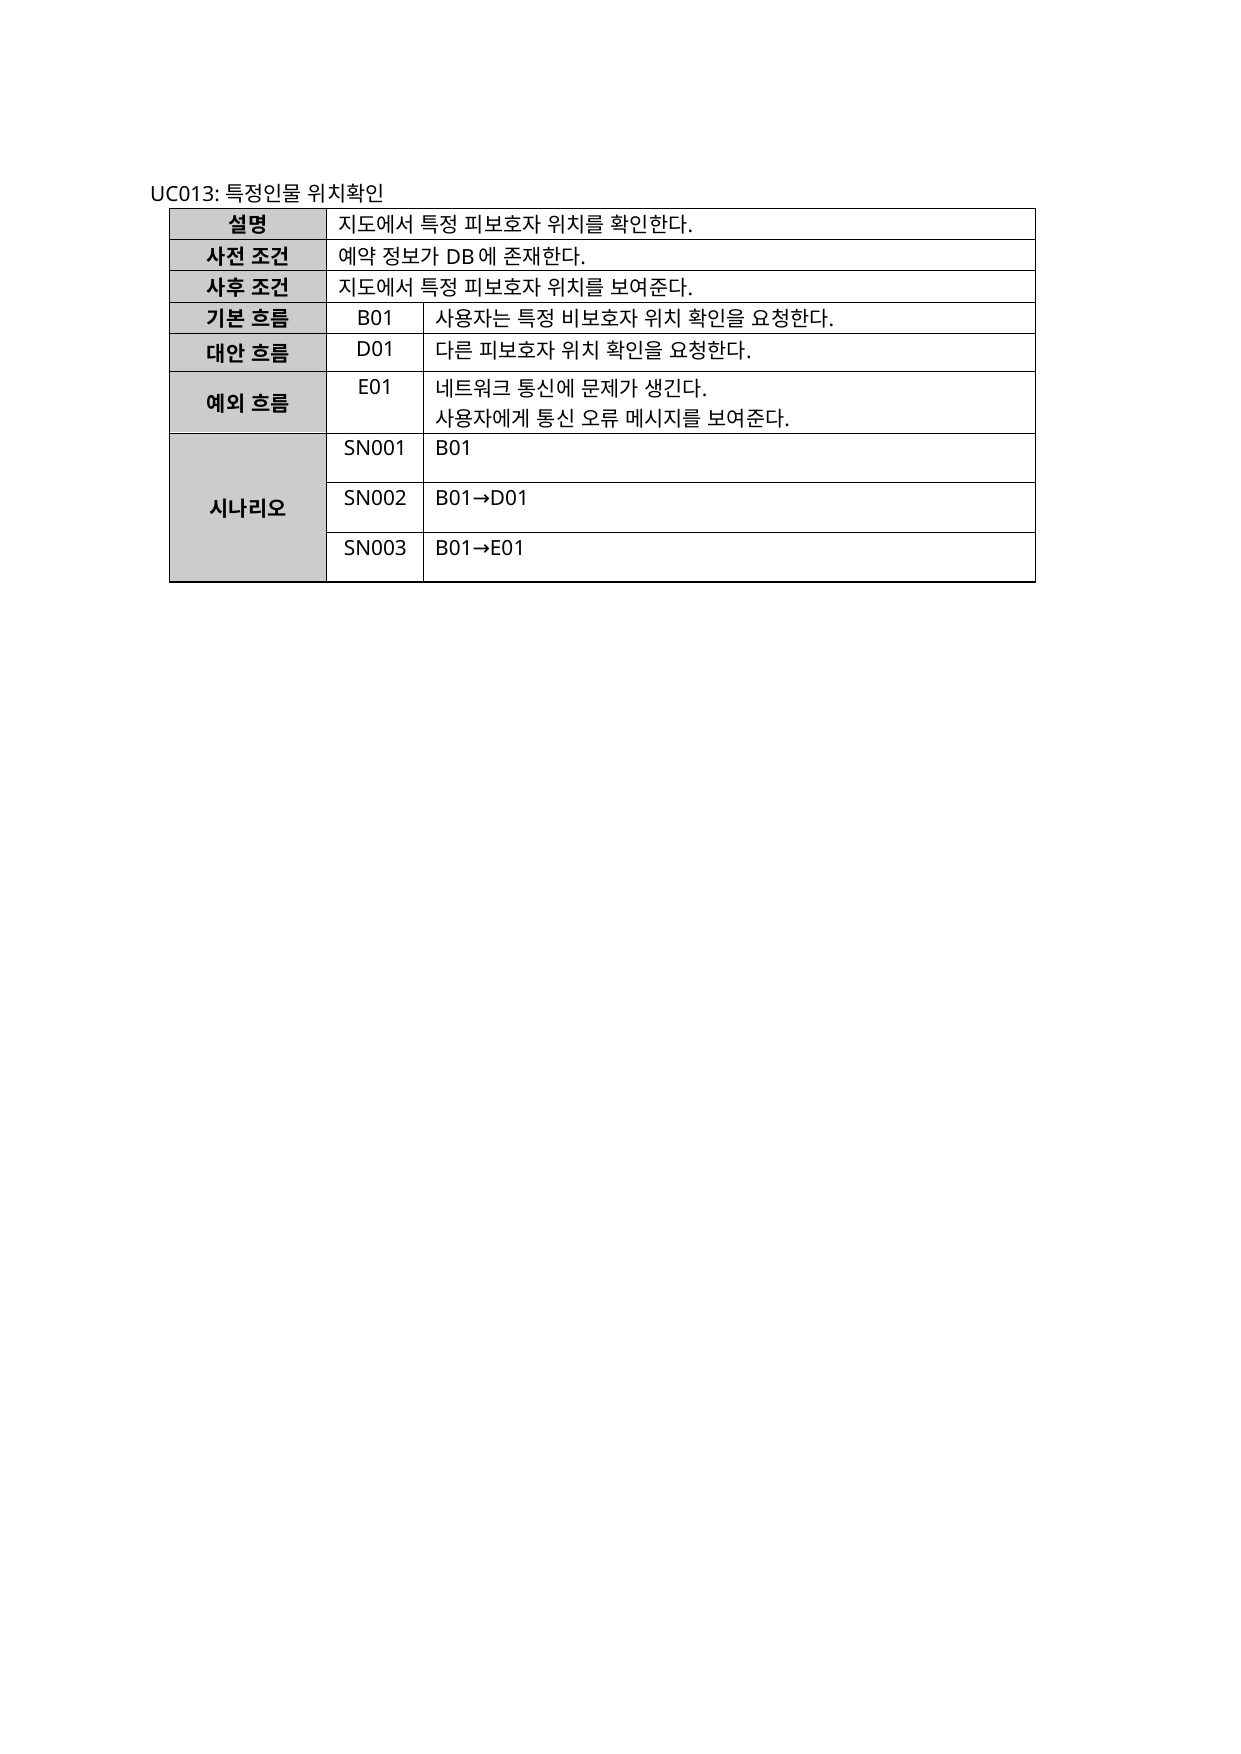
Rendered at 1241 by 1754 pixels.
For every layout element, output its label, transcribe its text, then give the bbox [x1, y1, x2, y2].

table_cell B01→E01 [424, 533, 1035, 581]
table_cell B01 [424, 434, 1035, 482]
table_cell B01 [327, 303, 423, 333]
table_cell 지도에서 특정 피보호자 위치를 보여준다. [327, 271, 1035, 302]
subtitle UC013: 특정인물 위치확인 [150, 177, 1090, 207]
table_cell 기본 흐름 [170, 303, 326, 333]
table_cell 예약 정보가 DB에 존재한다. [327, 240, 1035, 270]
table_cell 다른 피보호자 위치 확인을 요청한다. [424, 334, 1035, 371]
table_cell B01→D01 [424, 483, 1035, 532]
table_cell 사용자는 특정 비보호자 위치 확인을 요청한다. [424, 303, 1035, 333]
table_cell 대안 흐름 [170, 334, 326, 371]
table_cell SN002 [327, 483, 423, 532]
table_cell 사후 조건 [170, 271, 326, 302]
table_cell 예외 흐름 [170, 372, 326, 432]
table_cell E01 [327, 372, 423, 432]
table_cell 사전 조건 [170, 240, 326, 270]
table_header 지도에서 특정 피보호자 위치를 확인한다. [327, 209, 1035, 239]
table_header 설명 [170, 209, 326, 239]
table_cell D01 [327, 334, 423, 371]
table_cell 시나리오 [170, 434, 326, 581]
table_cell SN003 [327, 533, 423, 581]
table_cell SN001 [327, 434, 423, 482]
table_cell 네트워크 통신에 문제가 생긴다. 사용자에게 통신 오류 메시지를 보여준다. [424, 372, 1035, 432]
